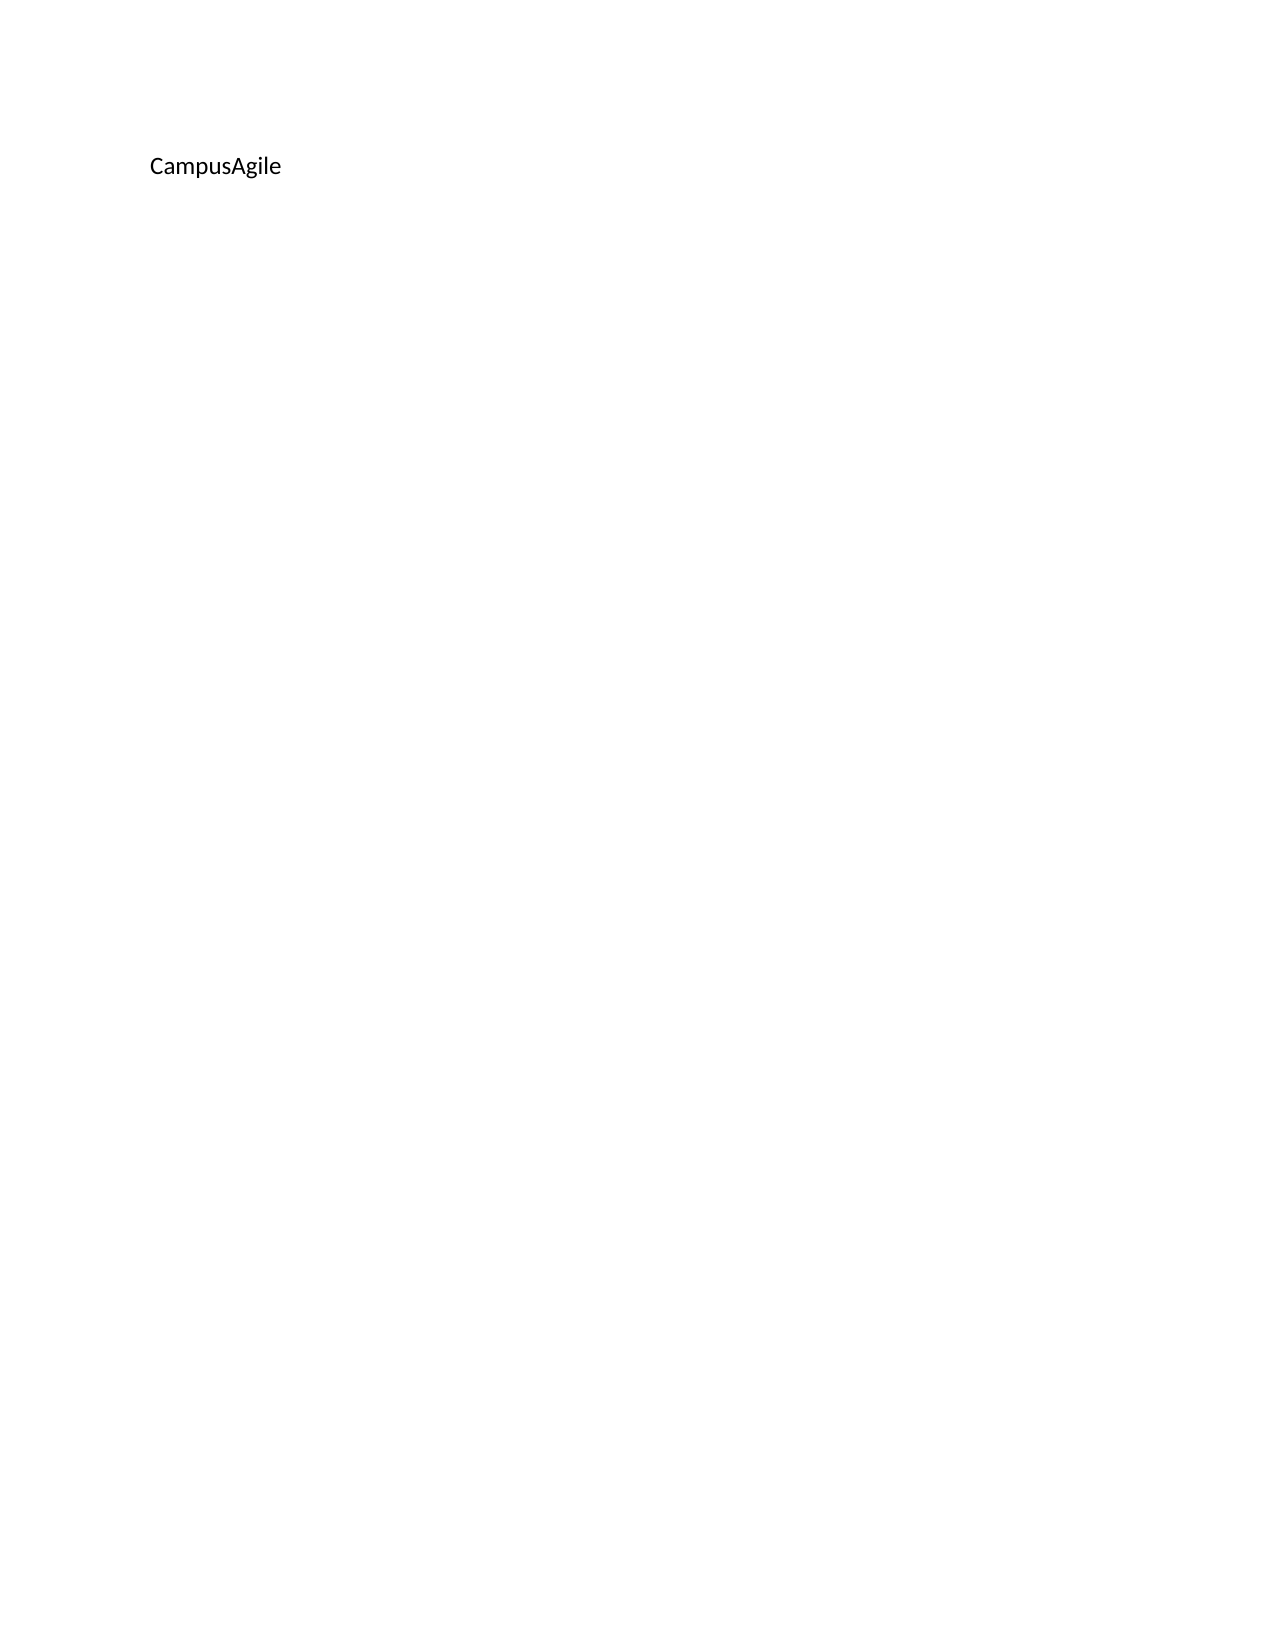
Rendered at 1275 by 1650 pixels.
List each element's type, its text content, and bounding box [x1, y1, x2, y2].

text CampusAgile [150, 150, 1125, 181]
